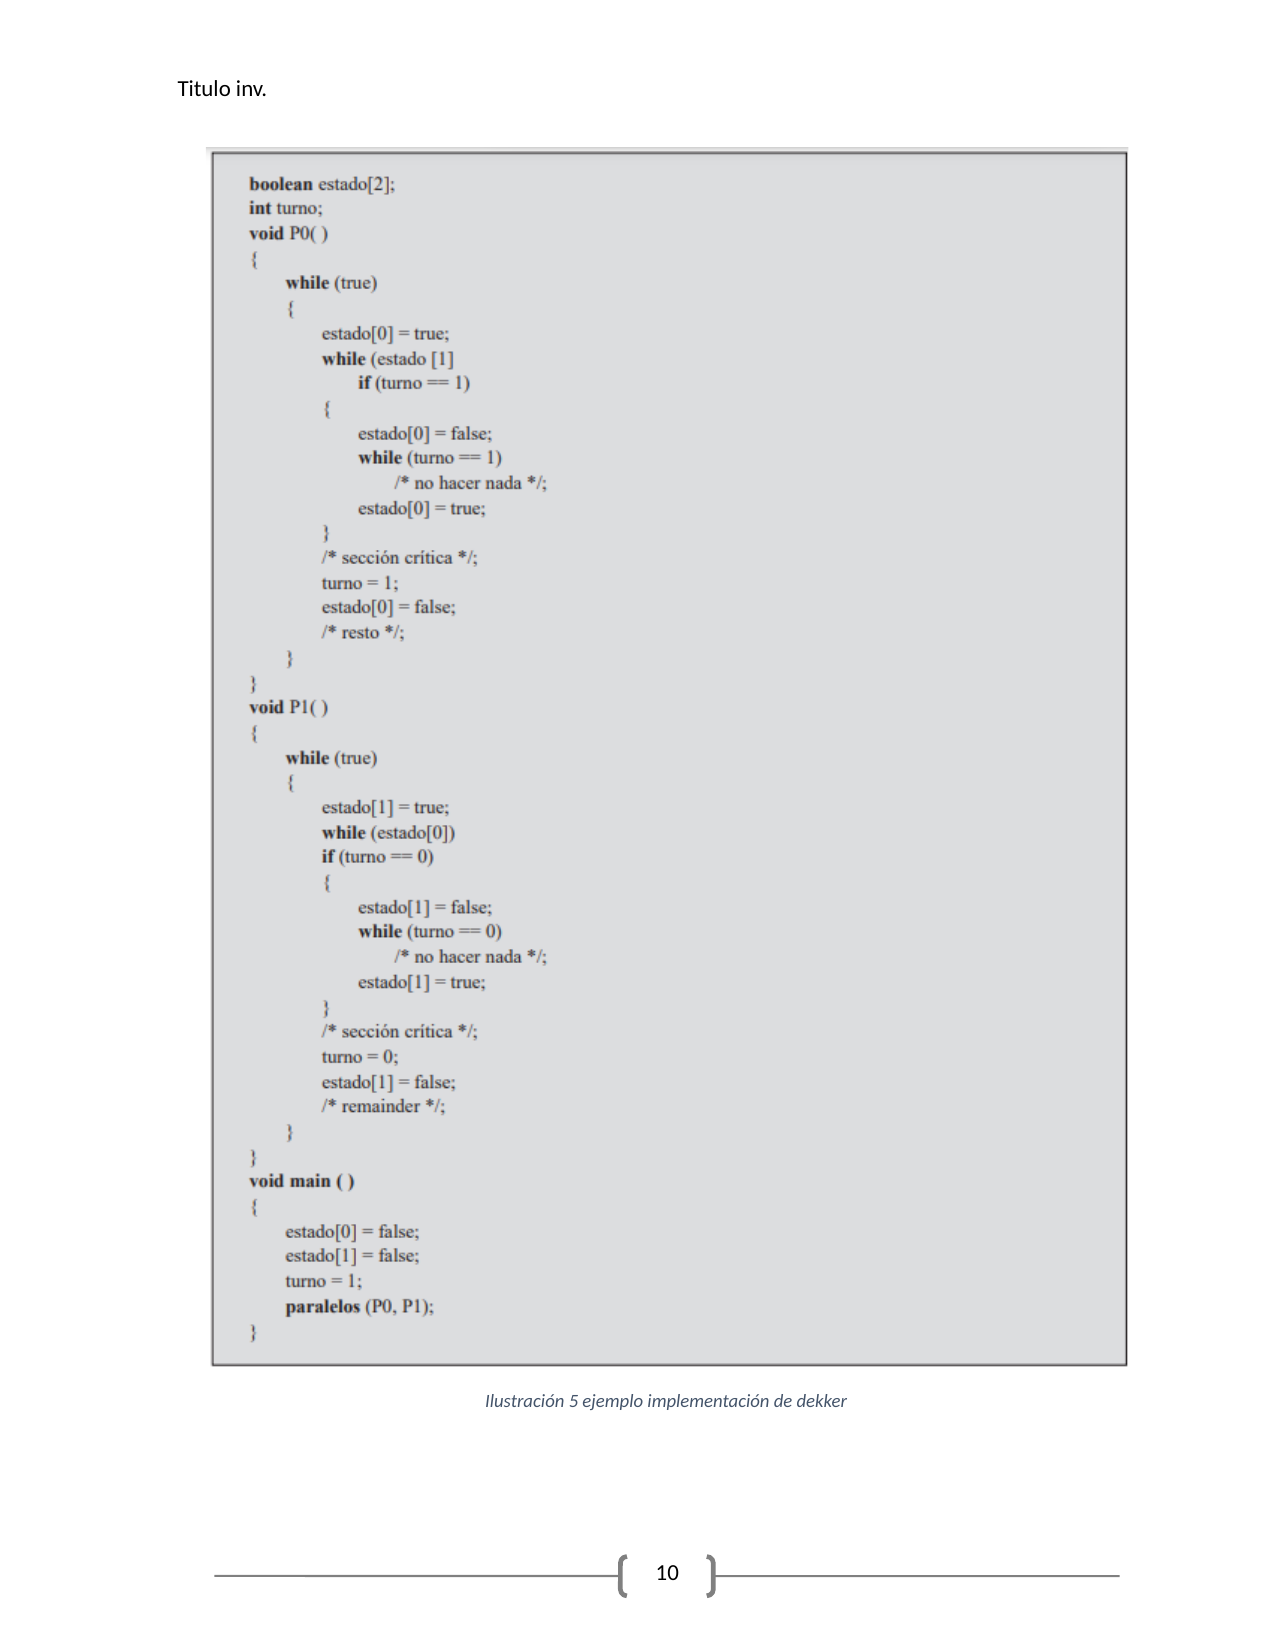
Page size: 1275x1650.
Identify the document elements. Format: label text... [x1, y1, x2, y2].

picture [205, 147, 1129, 1371]
